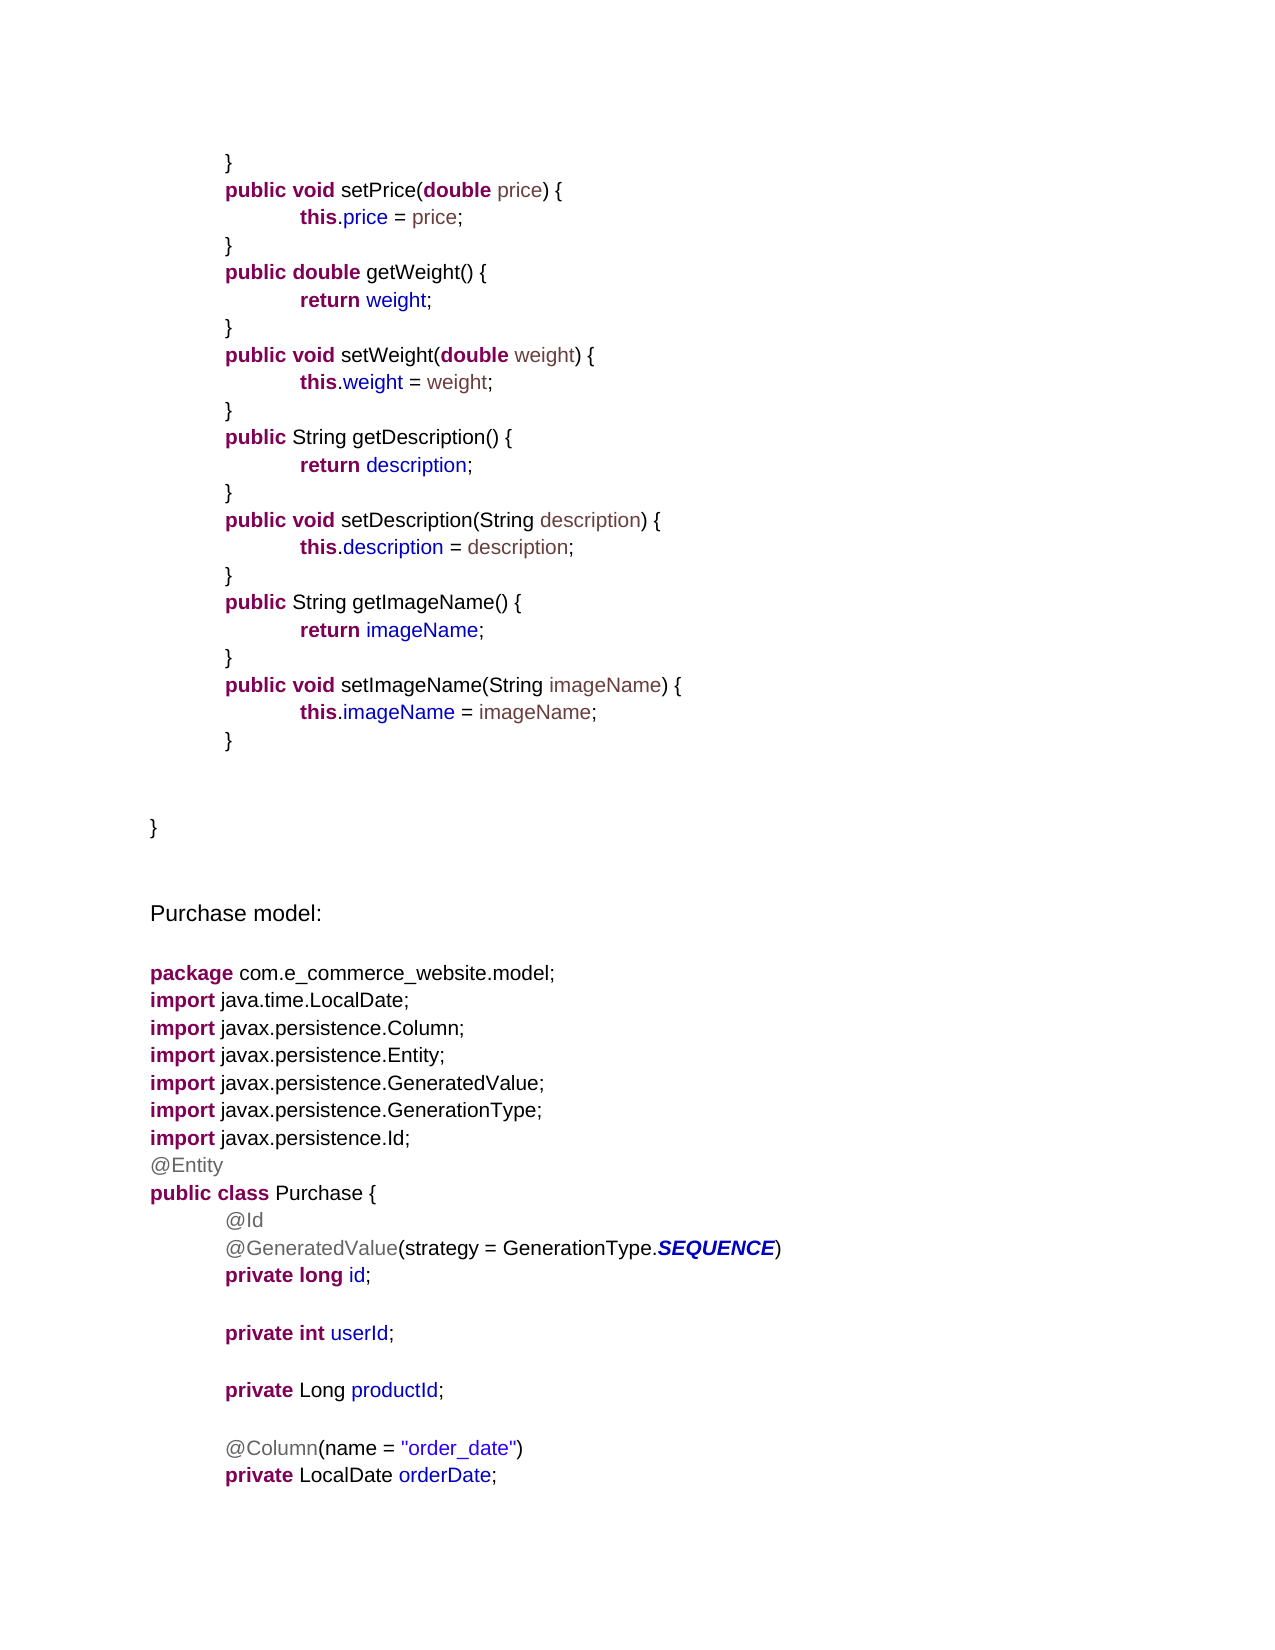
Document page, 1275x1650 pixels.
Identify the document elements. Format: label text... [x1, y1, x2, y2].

text public void setWeight(double weight) { [150, 342, 1125, 366]
text @GeneratedValue(strategy = GenerationType.SEQUENCE) [150, 1236, 1125, 1260]
text public void setDescription(String description) { [150, 507, 1125, 531]
text import javax.persistence.Id; [150, 1126, 1125, 1150]
text this.weight = weight; [150, 370, 1125, 394]
text } [150, 645, 1125, 669]
text } [150, 727, 1125, 751]
text return imageName; [150, 617, 1125, 641]
text this.price = price; [150, 205, 1125, 229]
text public class Purchase { [150, 1181, 1125, 1205]
text public String getImageName() { [150, 590, 1125, 614]
text import javax.persistence.Column; [150, 1016, 1125, 1040]
text private LocalDate orderDate; [150, 1463, 1125, 1487]
text import javax.persistence.GeneratedValue; [150, 1071, 1125, 1095]
text private int userId; [150, 1321, 1125, 1344]
text return description; [150, 452, 1125, 476]
text import java.time.LocalDate; [150, 988, 1125, 1012]
text package com.e_commerce_website.model; [150, 961, 1125, 985]
text public String getDescription() { [150, 425, 1125, 449]
text return weight; [150, 287, 1125, 311]
text } [150, 232, 1125, 256]
text } [150, 315, 1125, 339]
text public double getWeight() { [150, 260, 1125, 284]
text @Column(name = "order_date") [150, 1435, 1125, 1459]
text @Id [150, 1208, 1125, 1232]
text public void setImageName(String imageName) { [150, 672, 1125, 696]
text } [150, 480, 1125, 504]
text } [150, 815, 1125, 839]
text public void setPrice(double price) { [150, 177, 1125, 201]
text private long id; [150, 1263, 1125, 1287]
text } [150, 397, 1125, 421]
text private Long productId; [150, 1378, 1125, 1402]
text @Entity [150, 1153, 1125, 1177]
text this.imageName = imageName; [150, 700, 1125, 724]
text import javax.persistence.GenerationType; [150, 1098, 1125, 1122]
text Purchase model: [150, 900, 1125, 927]
text } [150, 562, 1125, 586]
text this.description = description; [150, 535, 1125, 559]
text } [150, 150, 1125, 174]
text import javax.persistence.Entity; [150, 1043, 1125, 1067]
